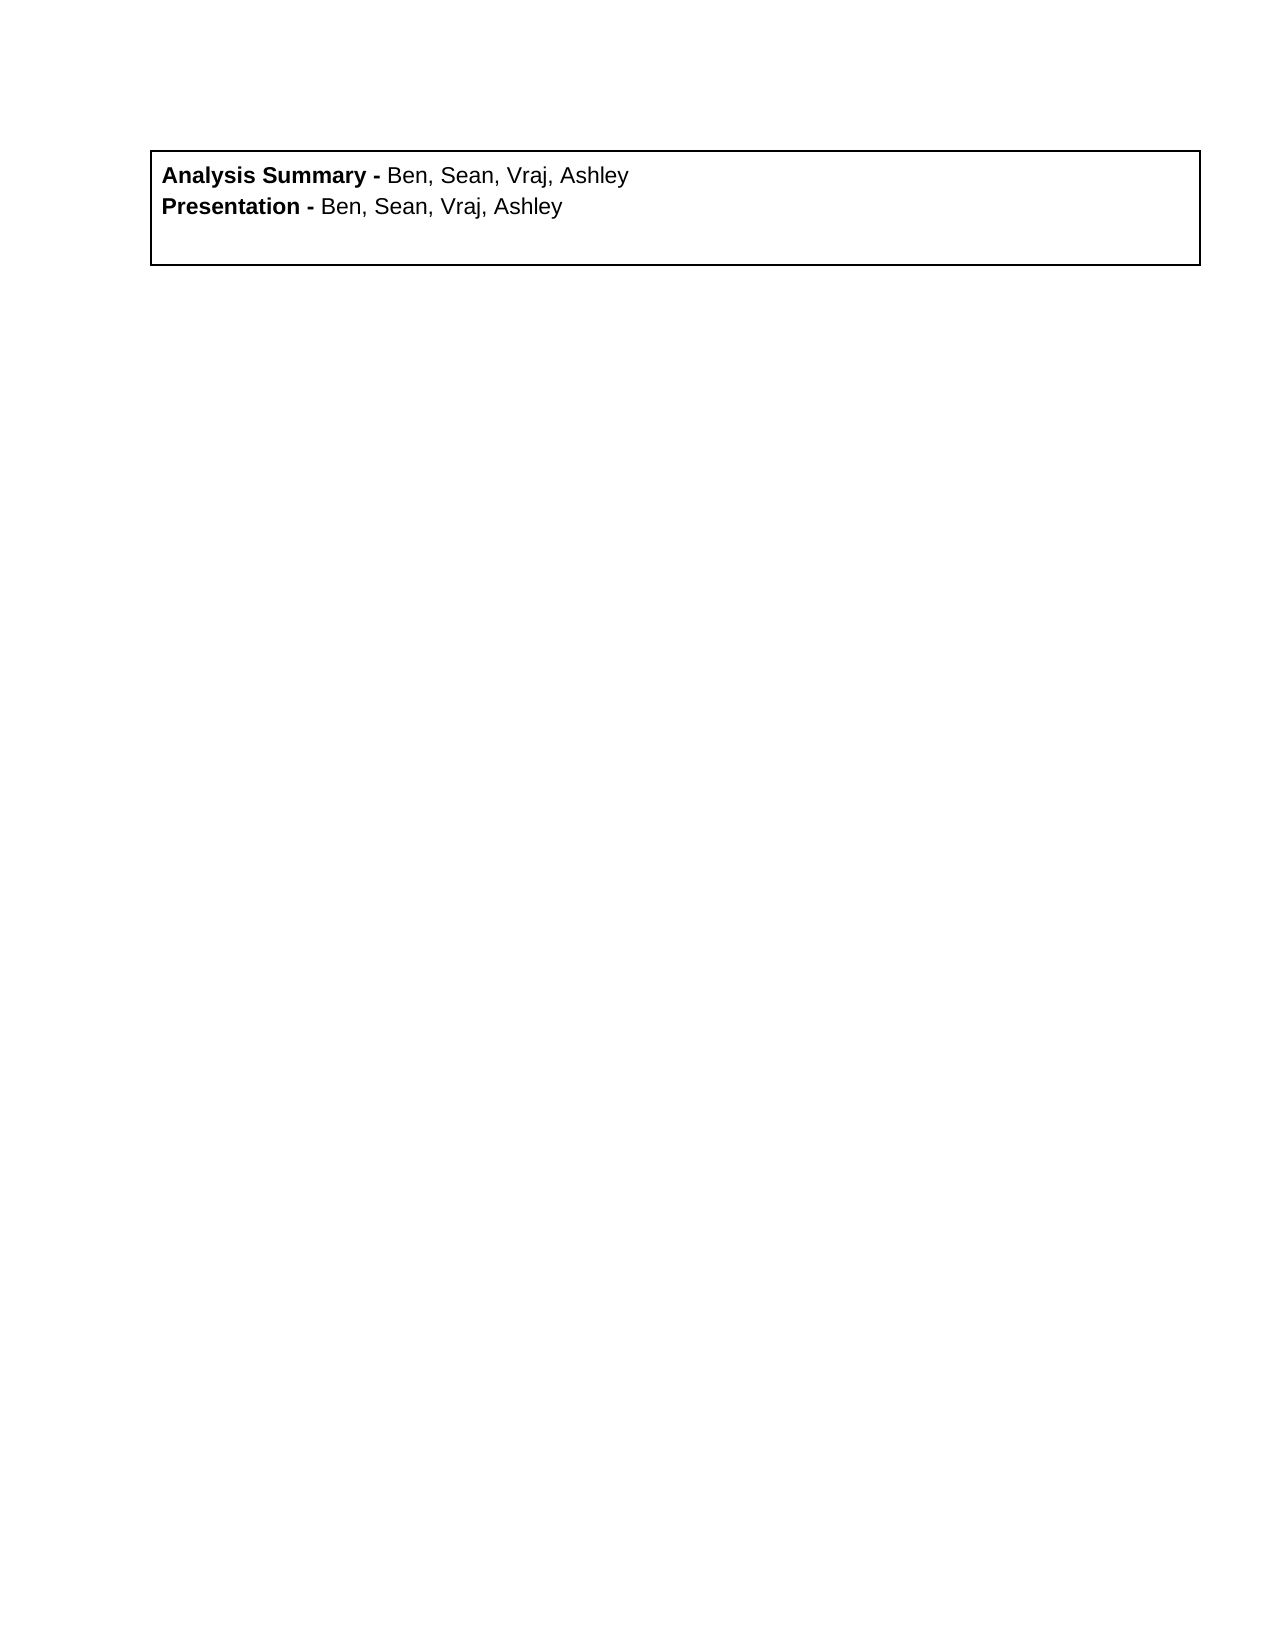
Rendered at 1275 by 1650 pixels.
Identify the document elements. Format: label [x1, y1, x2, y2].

table_header [152, 152, 1199, 263]
